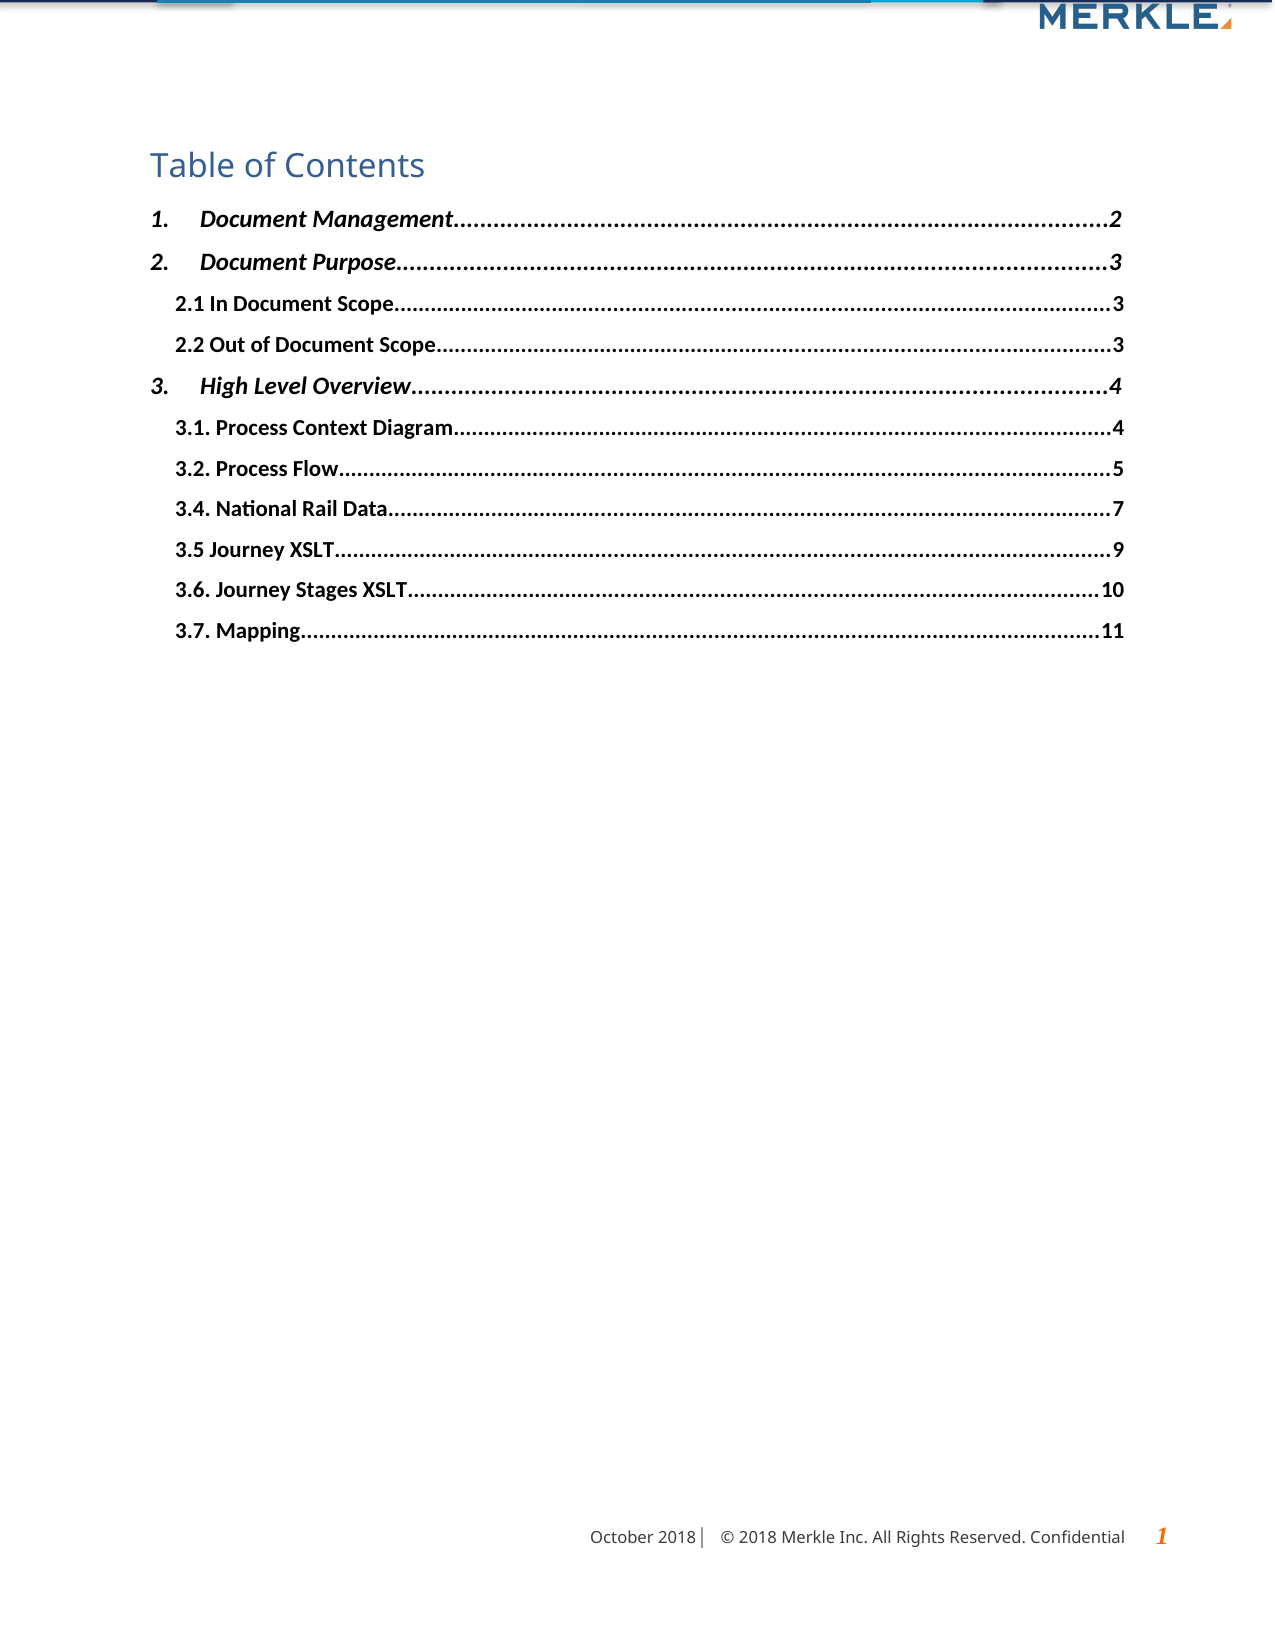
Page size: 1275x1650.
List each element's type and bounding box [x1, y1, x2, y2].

picture [1039, 0, 1232, 30]
